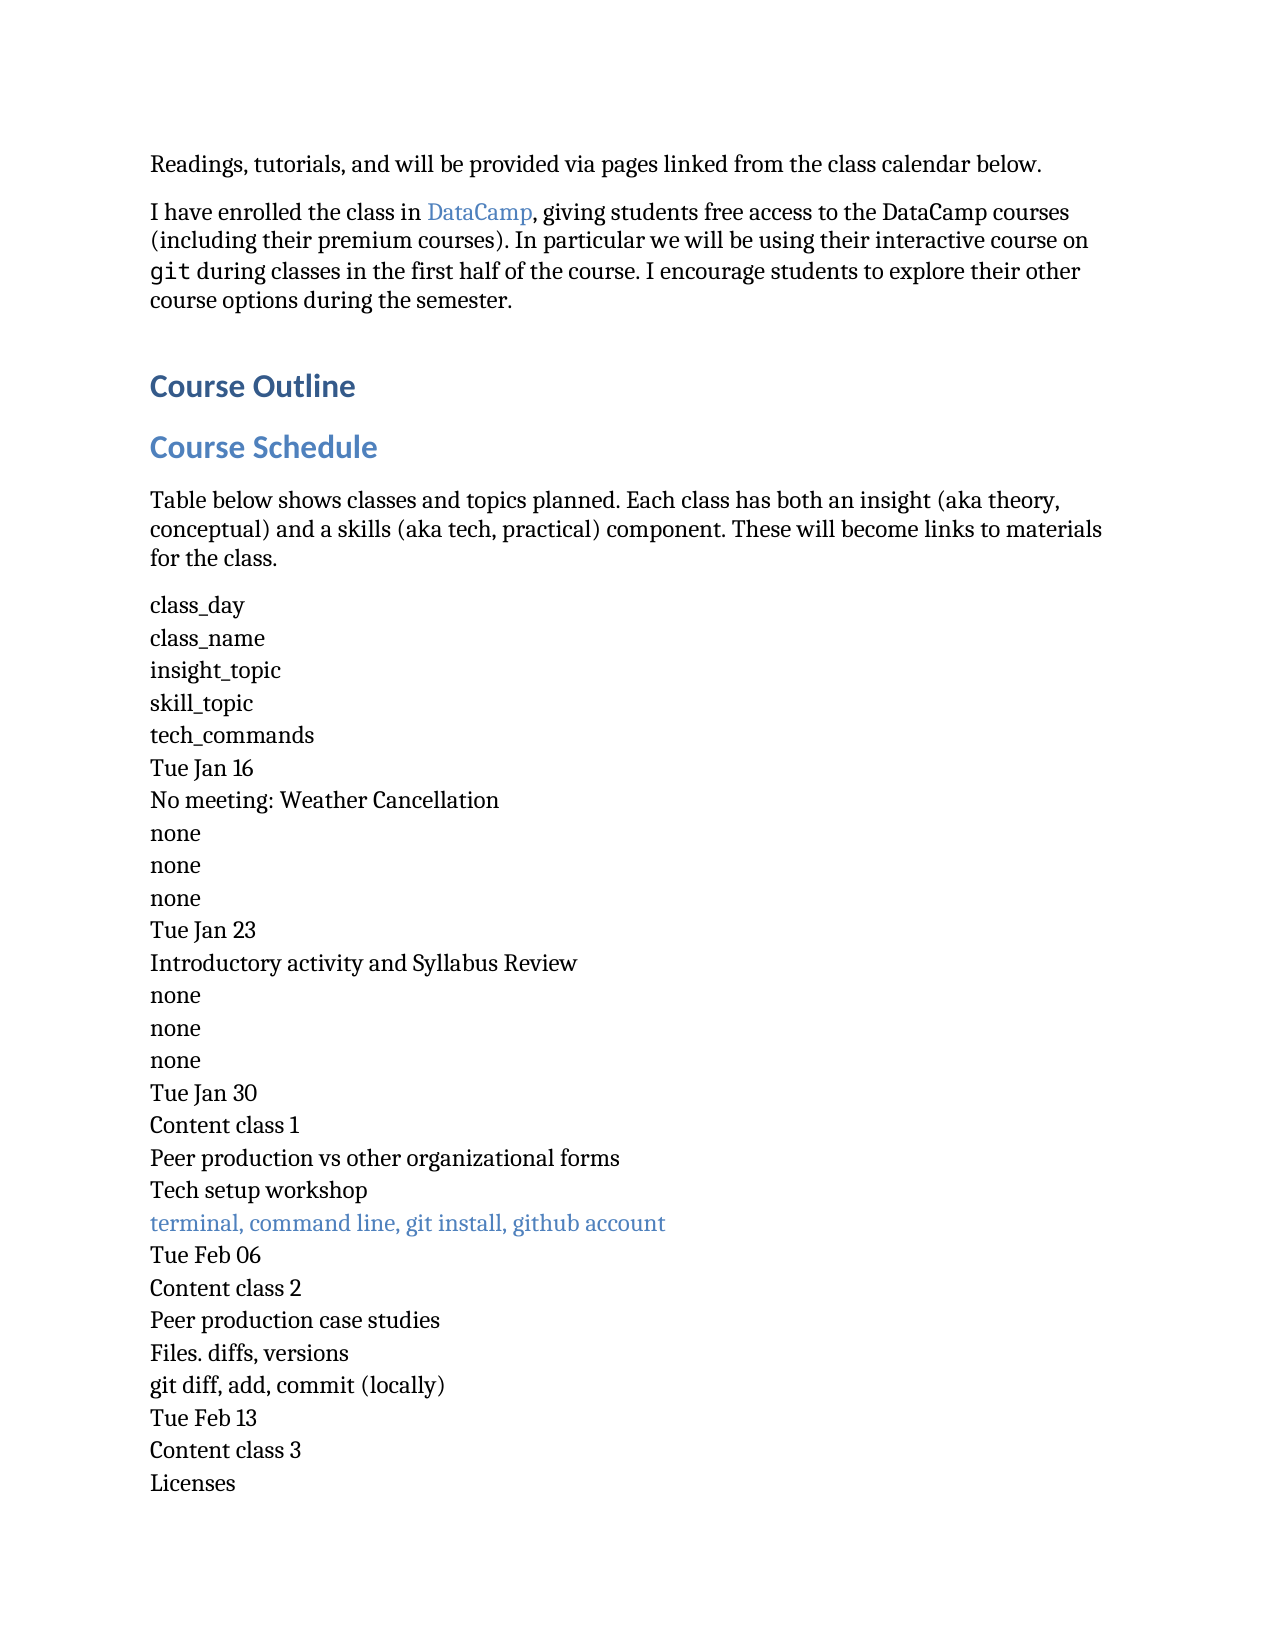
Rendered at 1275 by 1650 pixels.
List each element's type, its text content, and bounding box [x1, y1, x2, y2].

text Licenses [150, 1468, 1125, 1497]
text none [150, 883, 1125, 912]
text none [150, 1046, 1125, 1075]
text I have enrolled the class in DataCamp, giving students free access to the DataCamp courses (including their premium courses). In particular we will be using their interactive course on git during classes in the first half of the course. I encourage students to explore their other course options during the semester. [150, 197, 1125, 315]
text tech_commands [150, 721, 1125, 750]
subtitle Course Schedule [150, 427, 1125, 467]
text skill_topic [150, 688, 1125, 717]
text class_name [150, 623, 1125, 652]
text Content class 3 [150, 1436, 1125, 1465]
text Peer production case studies [150, 1306, 1125, 1335]
text Table below shows classes and topics planned. Each class has both an insight (aka theory, conceptual) and a skills (aka tech, practical) component. These will become links to materials for the class. [150, 486, 1125, 572]
text class_day [150, 591, 1125, 620]
text Tue Jan 30 [150, 1078, 1125, 1107]
text Introductory activity and Syllabus Review [150, 948, 1125, 977]
text Tue Feb 13 [150, 1403, 1125, 1432]
text none [150, 1013, 1125, 1042]
text Readings, tutorials, and will be provided via pages linked from the class calendar below. [150, 150, 1125, 179]
text Tue Feb 06 [150, 1241, 1125, 1270]
text Content class 2 [150, 1273, 1125, 1302]
text Content class 1 [150, 1111, 1125, 1140]
text none [150, 851, 1125, 880]
subtitle Course Outline [150, 365, 1125, 406]
text insight_topic [150, 656, 1125, 685]
text No meeting: Weather Cancellation [150, 786, 1125, 815]
text Tue Jan 23 [150, 916, 1125, 945]
text none [150, 981, 1125, 1010]
text git diff, add, commit (locally) [150, 1371, 1125, 1400]
text Tech setup workshop [150, 1176, 1125, 1205]
text Tue Jan 16 [150, 753, 1125, 782]
text Files. diffs, versions [150, 1338, 1125, 1367]
text Peer production vs other organizational forms [150, 1143, 1125, 1172]
text none [150, 818, 1125, 847]
text terminal, command line, git install, github account [150, 1208, 1125, 1237]
